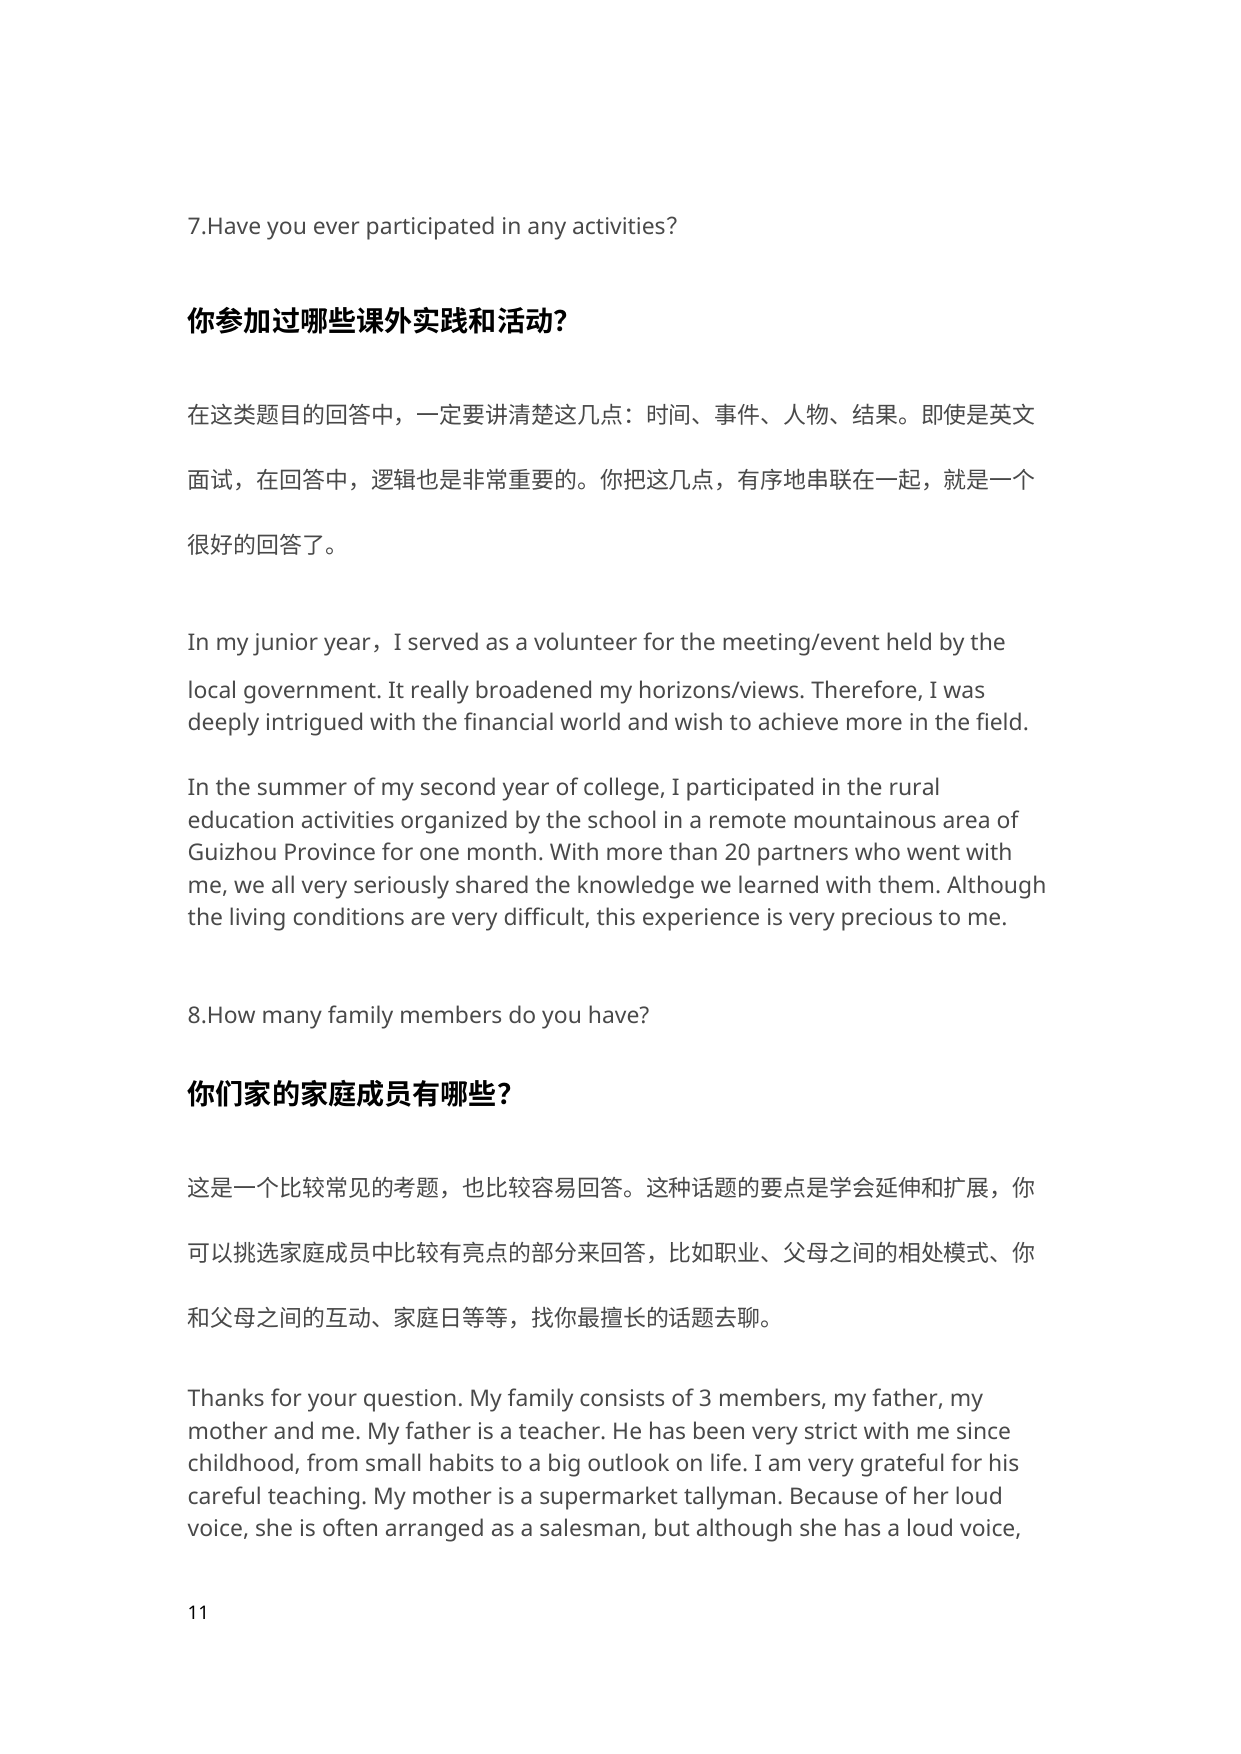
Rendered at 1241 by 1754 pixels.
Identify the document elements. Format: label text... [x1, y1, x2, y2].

text 8.How many family members do you have? [187, 998, 1053, 1031]
text In my junior year，I served as a volunteer for the meeting/event held by the local government. It really broadened my horizons/views. Therefore, I was deeply intrigued with the financial world and wish to achieve more in the field. [187, 608, 1053, 738]
text 在这类题目的回答中，一定要讲清楚这几点：时间、事件、人物、结果。即使是英文面试，在回答中，逻辑也是非常重要的。你把这几点，有序地串联在一起，就是一个很好的回答了。 [187, 381, 1053, 576]
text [187, 1381, 1053, 1544]
subtitle 你们家的家庭成员有哪些？ [187, 1060, 1053, 1125]
text In the summer of my second year of college, I participated in the rural education activities organized by the school in a remote mountainous area of Guizhou Province for one month. With more than 20 partners who went with me, we all very seriously shared the knowledge we learned with them. Although the living conditions are very difficult, this experience is very precious to me. [187, 771, 1053, 933]
text 这是一个比较常见的考题，也比较容易回答。这种话题的要点是学会延伸和扩展，你可以挑选家庭成员中比较有亮点的部分来回答，比如职业、父母之间的相处模式、你和父母之间的互动、家庭日等等，找你最擅长的话题去聊。 [187, 1154, 1053, 1349]
text 7.Have you ever participated in any activities？ [187, 192, 1053, 257]
subtitle 你参加过哪些课外实践和活动？ [187, 286, 1053, 351]
